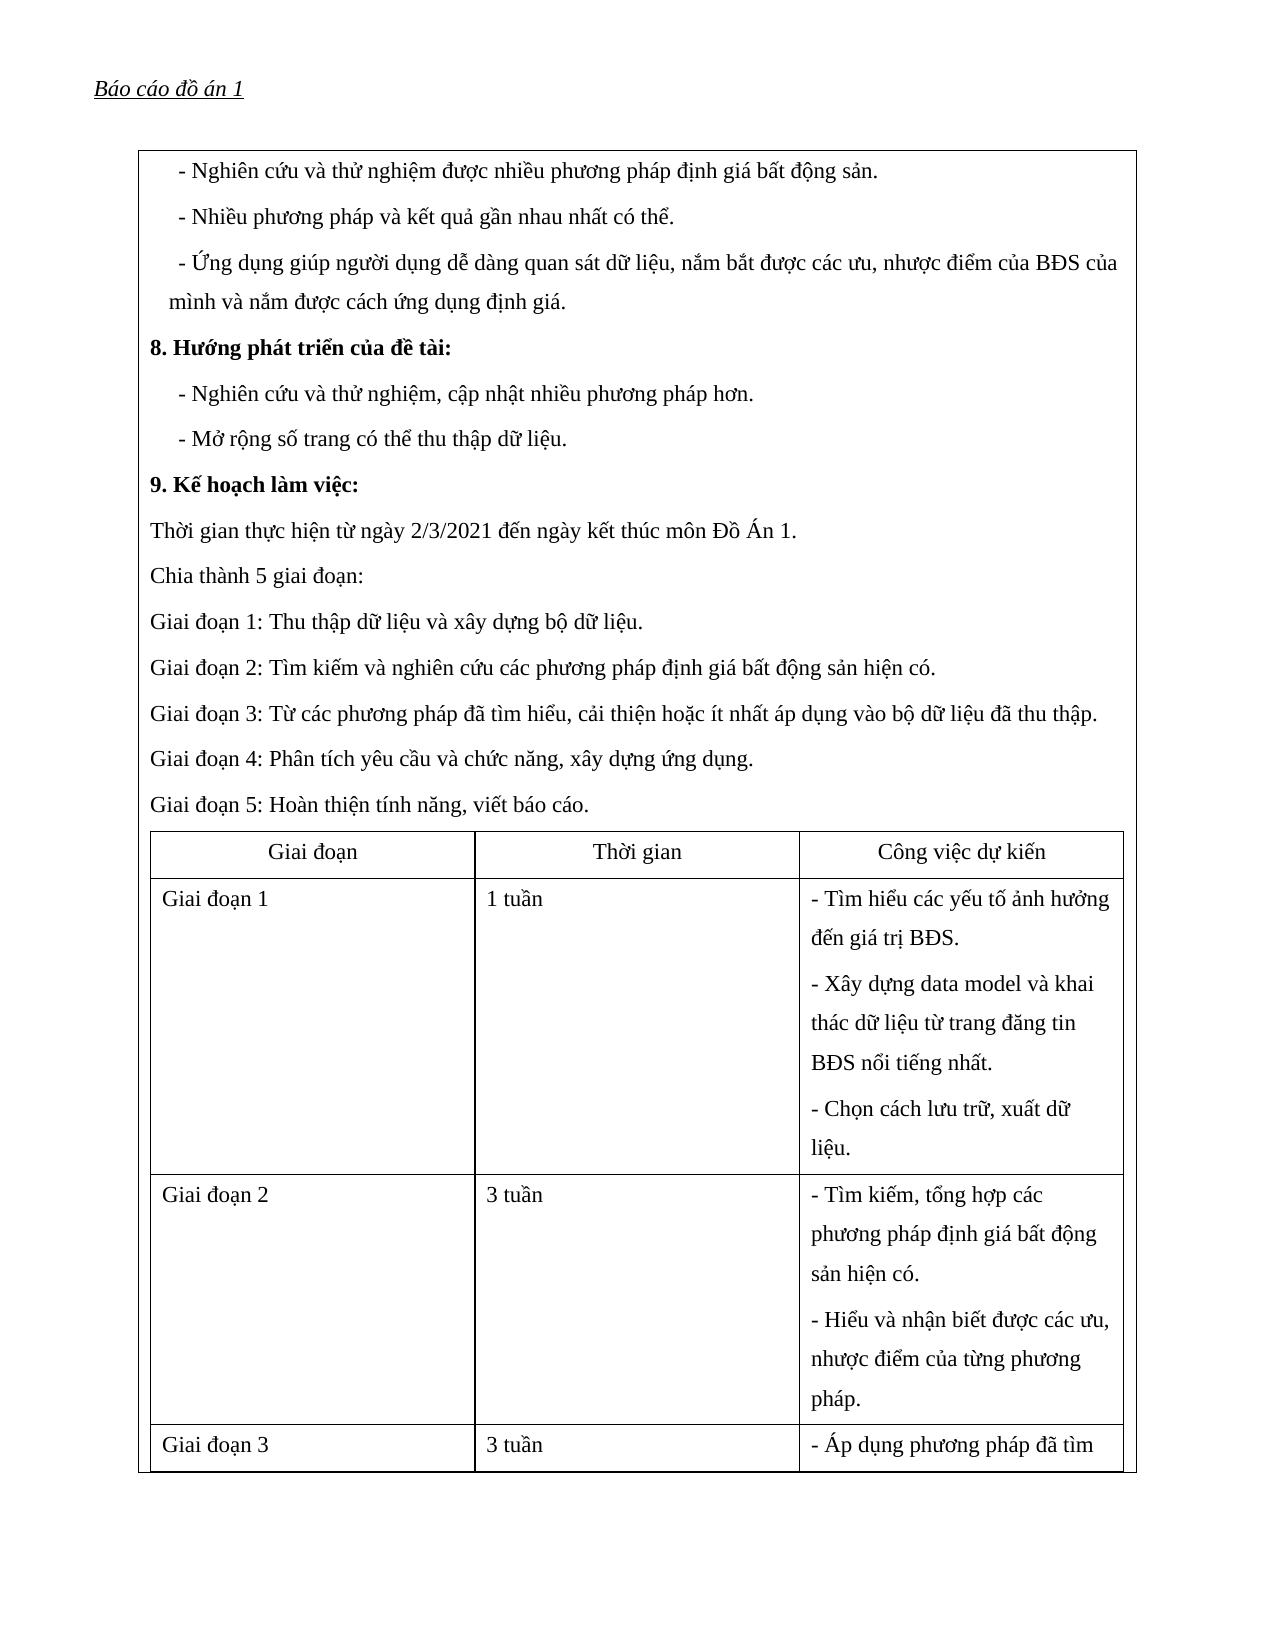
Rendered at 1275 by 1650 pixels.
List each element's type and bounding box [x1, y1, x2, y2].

table_cell [139, 151, 1136, 1472]
